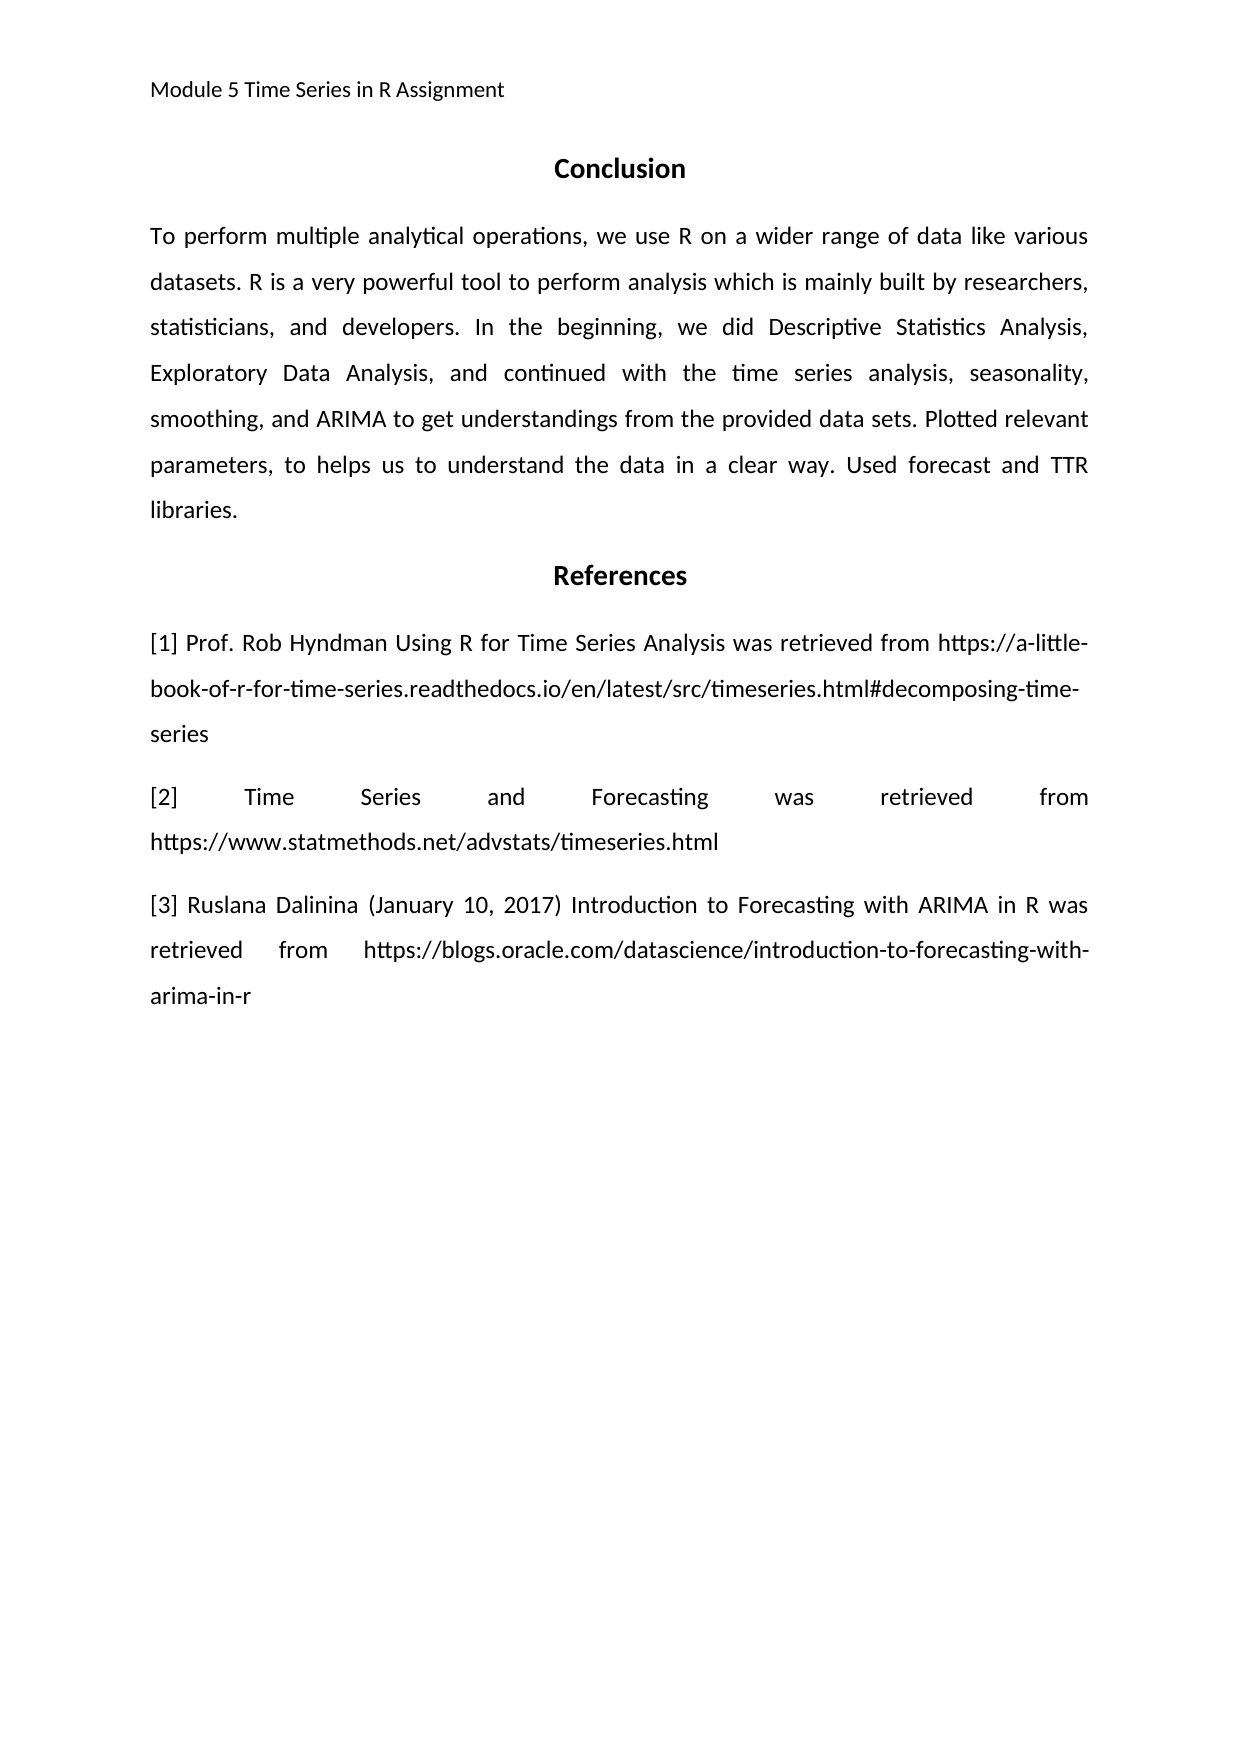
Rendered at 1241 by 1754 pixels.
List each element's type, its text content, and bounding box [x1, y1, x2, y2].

text Conclusion [150, 150, 1090, 186]
text To perform multiple analytical operations, we use R on a wider range of data like various datasets. R is a very powerful tool to perform analysis which is mainly built by researchers, statisticians, and developers. In the beginning, we did Descriptive Statistics Analysis, Exploratory Data Analysis, and continued with the time series analysis, seasonality, smoothing, and ARIMA to get understandings from the provided data sets. Plotted relevant parameters, to helps us to understand the data in a clear way. Used forecast and TTR libraries. [150, 220, 1090, 525]
text [3] Ruslana Dalinina (January 10, 2017) Introduction to Forecasting with ARIMA in R was retrieved from https://blogs.oracle.com/datascience/introduction-to-forecasting-with-arima-in-r [150, 889, 1090, 1011]
text [1] Prof. Rob Hyndman Using R for Time Series Analysis was retrieved from https://a-little-book-of-r-for-time-series.readthedocs.io/en/latest/src/timeseries.html#decomposing-time-series [150, 627, 1090, 749]
text References [150, 557, 1090, 592]
text [2] Time Series and Forecasting was retrieved from https://www.statmethods.net/advstats/timeseries.html [150, 781, 1090, 857]
